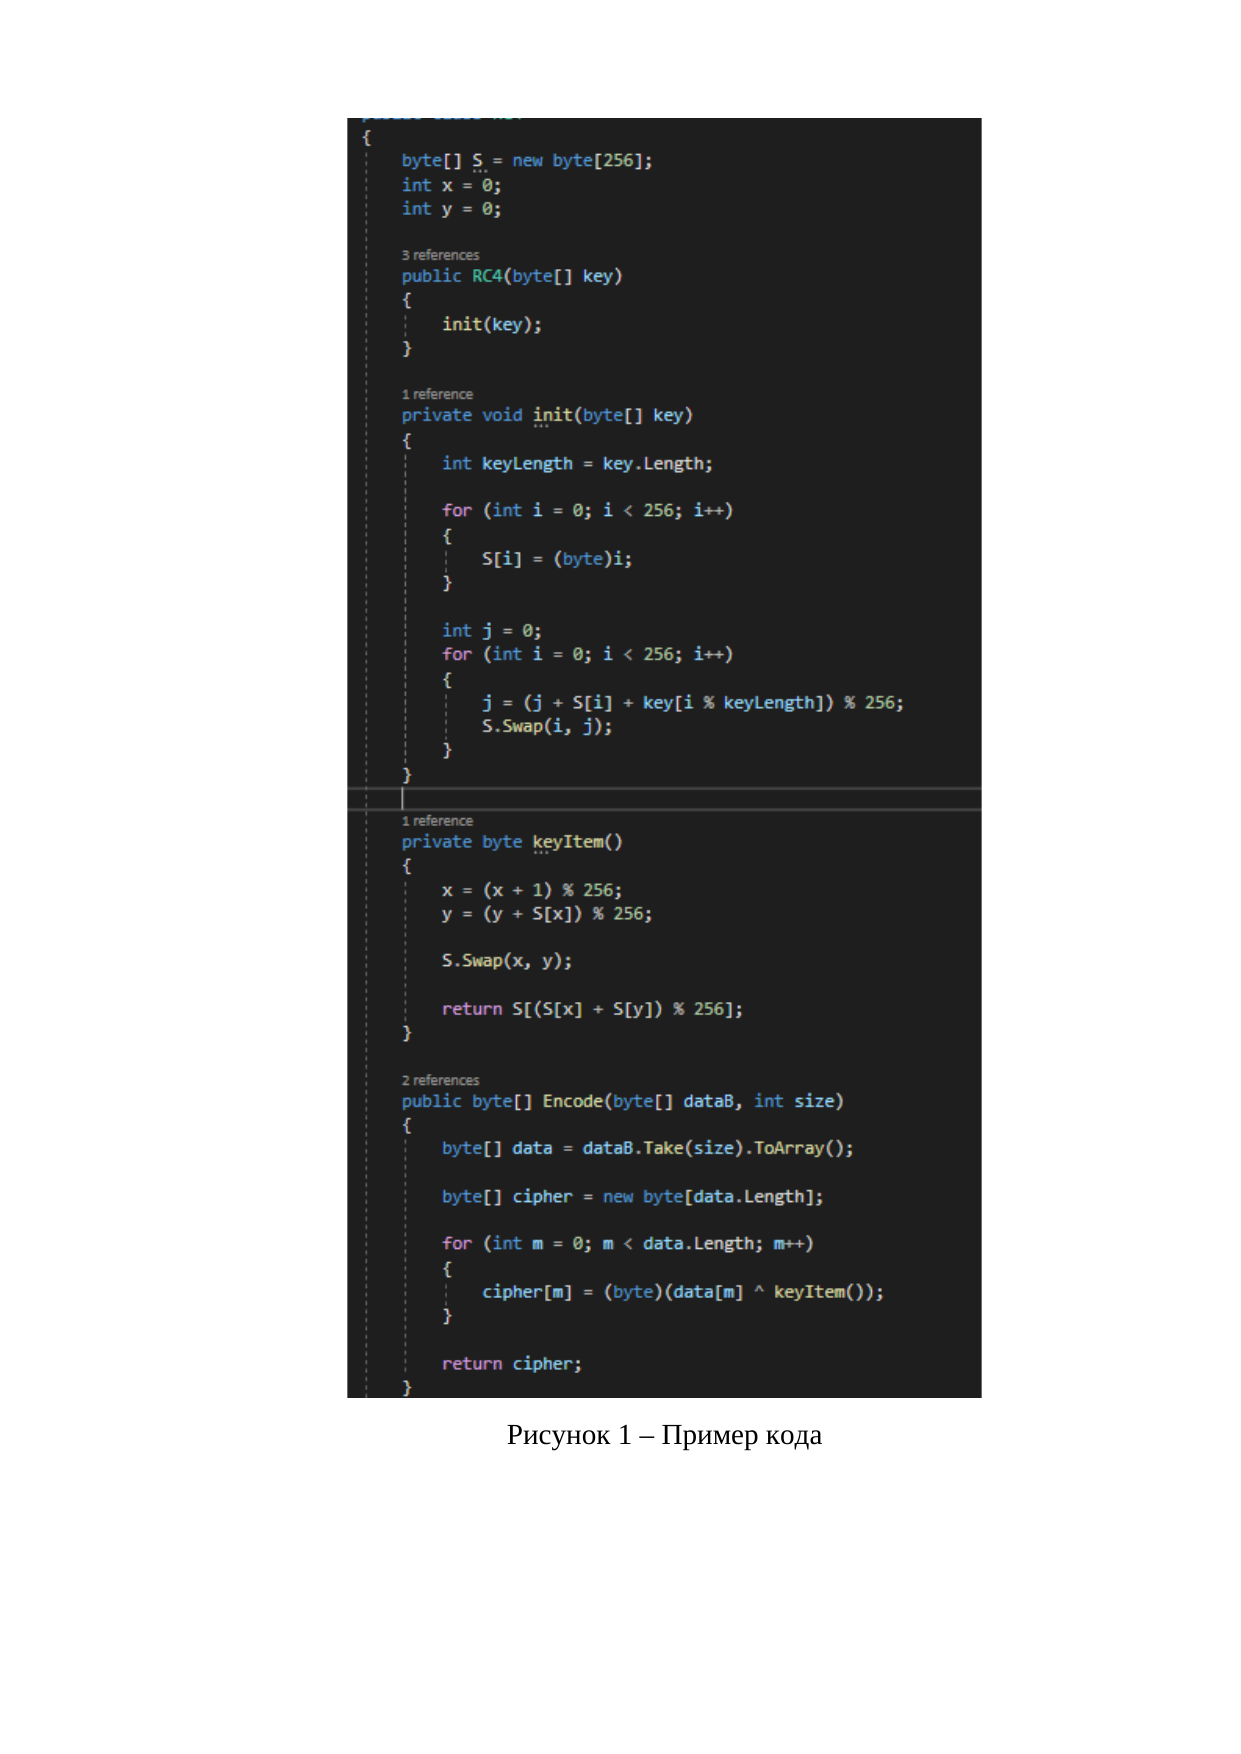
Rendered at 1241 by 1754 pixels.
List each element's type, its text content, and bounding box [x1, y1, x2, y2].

picture [347, 118, 982, 1398]
text Рисунок 1 – Пример кода [177, 1417, 1152, 1450]
